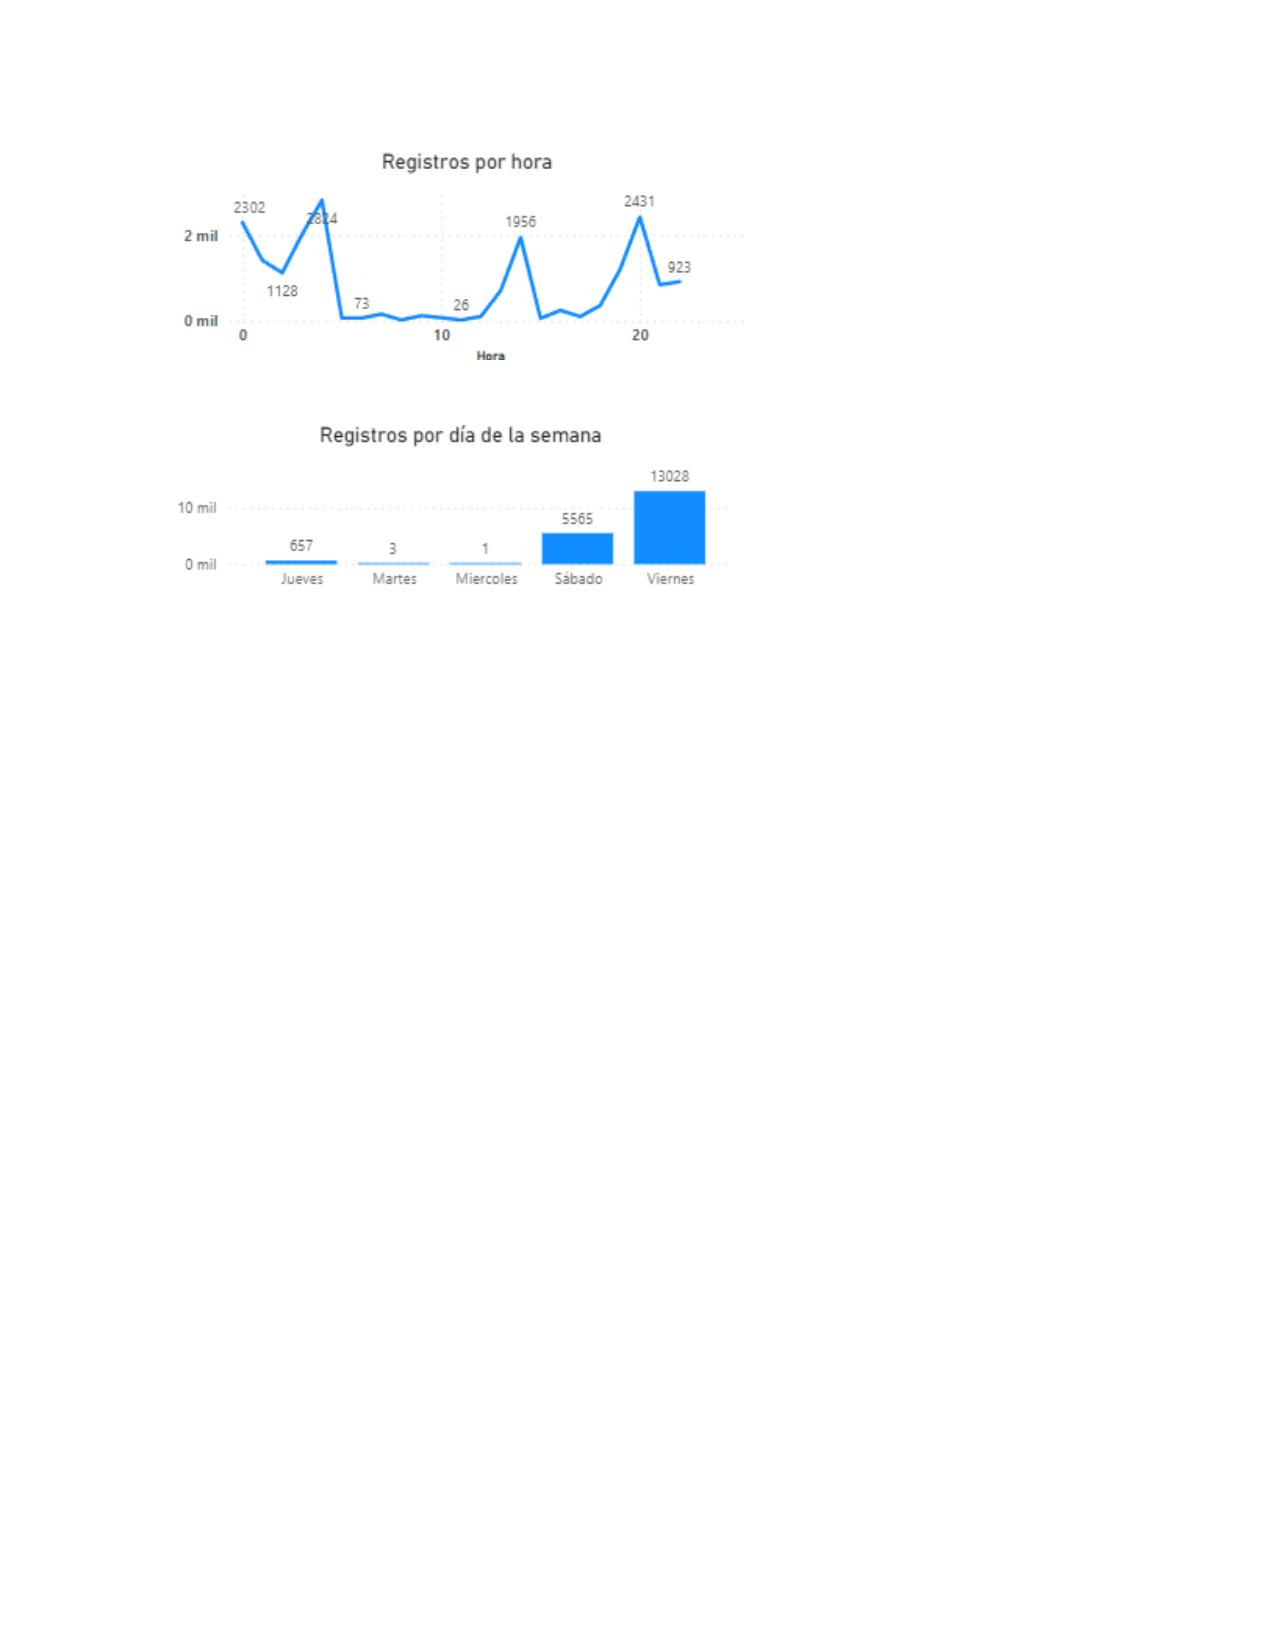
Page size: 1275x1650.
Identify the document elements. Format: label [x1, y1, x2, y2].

picture [177, 425, 732, 611]
picture [177, 147, 745, 360]
